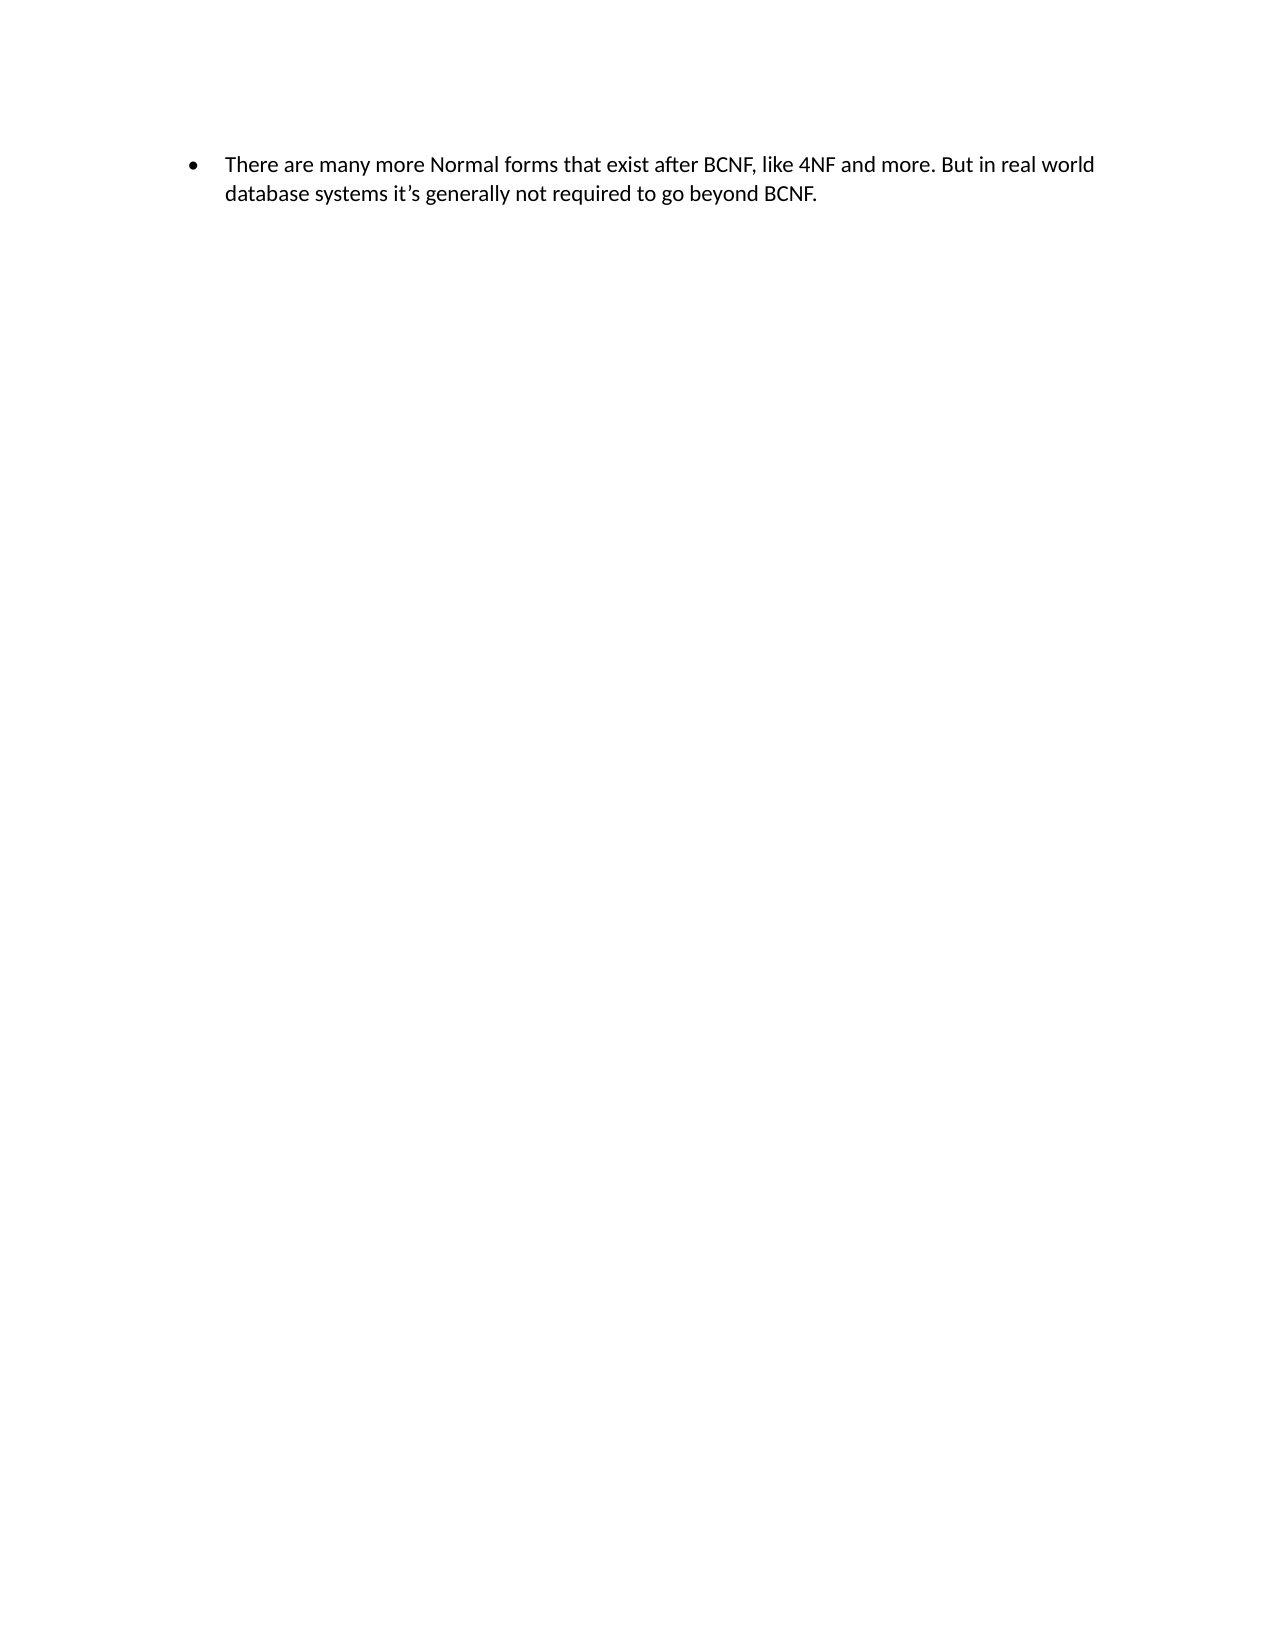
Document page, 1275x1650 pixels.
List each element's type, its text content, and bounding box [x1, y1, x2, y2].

list There are many more Normal forms that exist after BCNF, like 4NF and more. But in real world database systems it’s generally not required to go beyond BCNF. [187, 150, 1125, 207]
